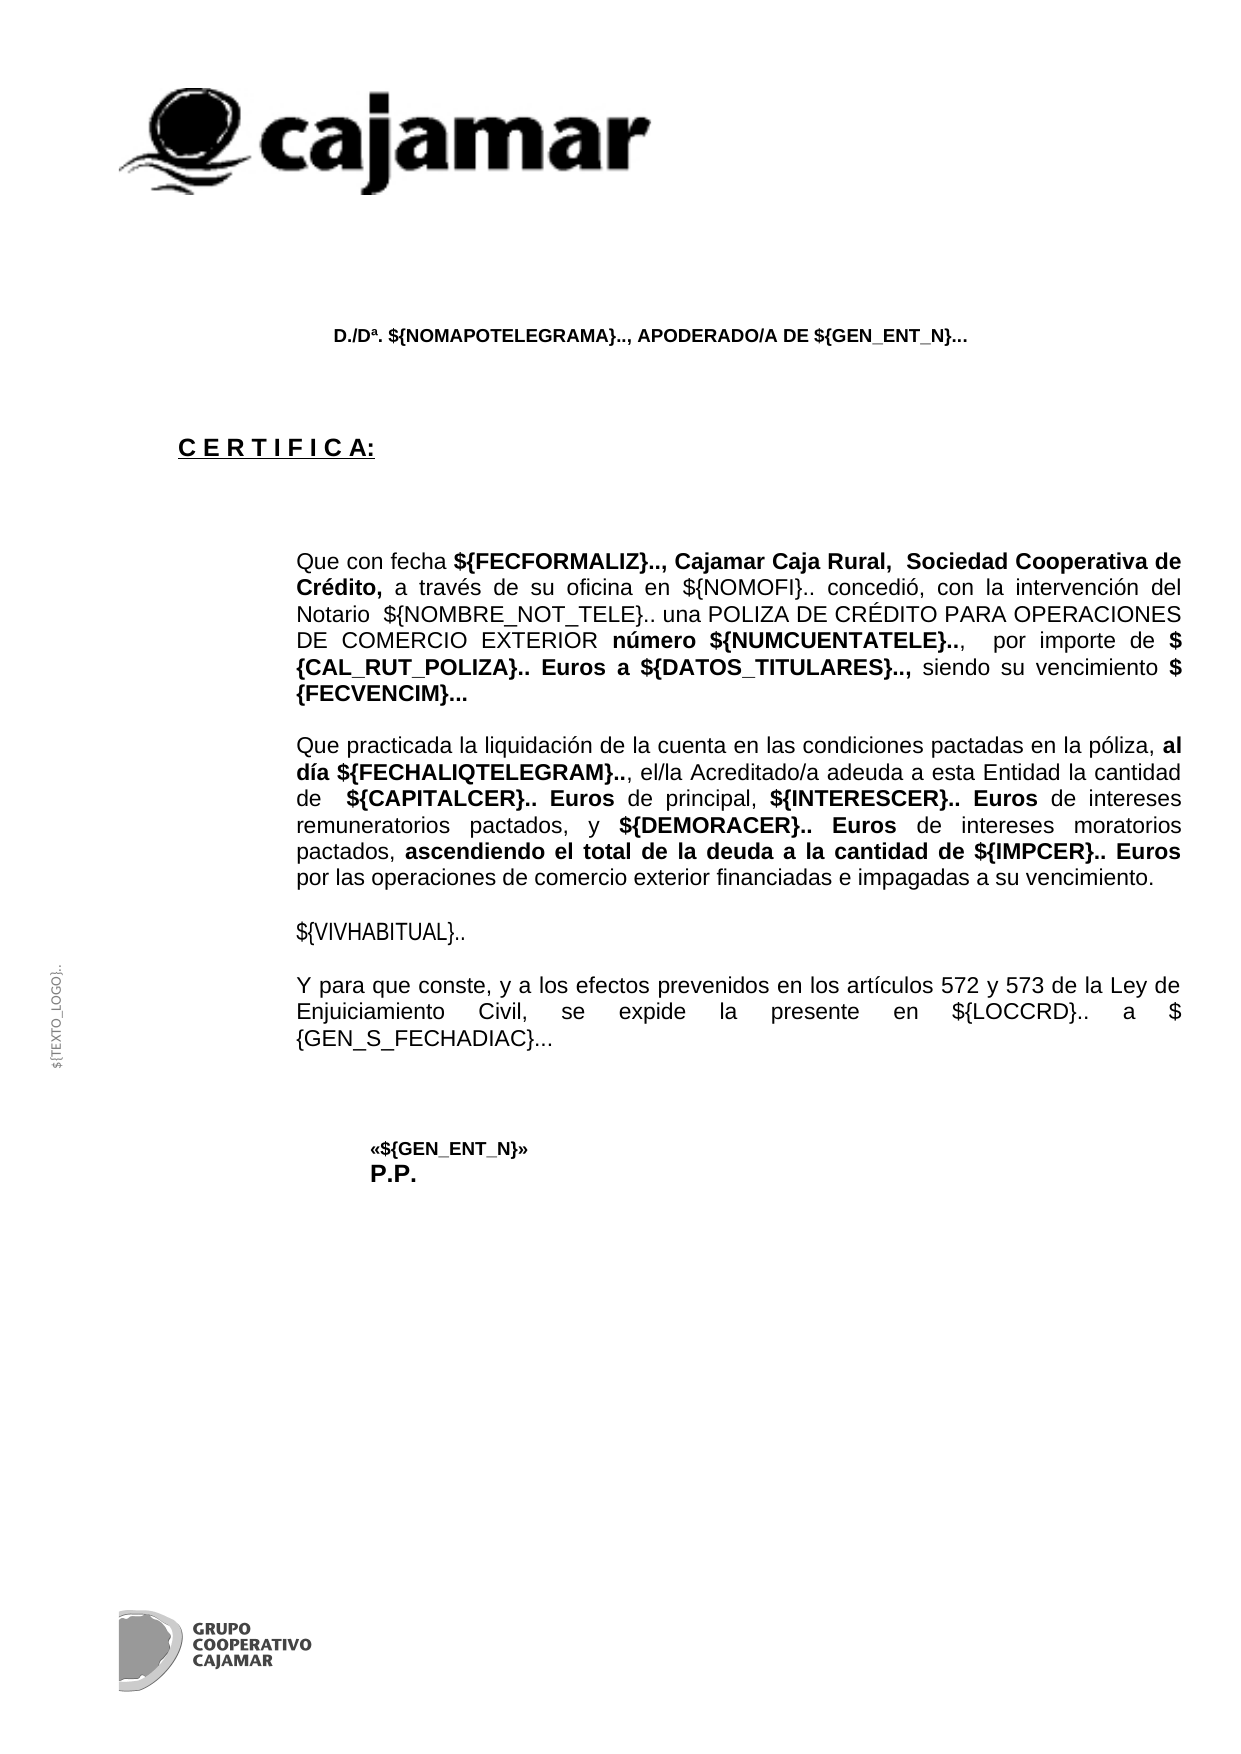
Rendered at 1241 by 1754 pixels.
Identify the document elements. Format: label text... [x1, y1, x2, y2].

text Que con fecha ${FECFORMALIZ}.., Cajamar Caja Rural, Sociedad Cooperativa de Crédito, a través de su oficina en ${NOMOFI}.. concedió, con la intervención del Notario ${NOMBRE_NOT_TELE}.. una POLIZA DE CRÉDITO PARA OPERACIONES DE COMERCIO EXTERIOR número ${NUMCUENTATELE}.., por importe de ${CAL_RUT_POLIZA}.. Euros a ${DATOS_TITULARES}.., siendo su vencimiento ${FECVENCIM}... [296, 548, 1182, 706]
text C E R T I F I C A: [178, 433, 1182, 462]
text Y para que conste, y a los efectos prevenidos en los artículos 572 y 573 de la Ley de Enjuiciamiento Civil, se expide la presente en ${LOCCRD}.. a ${GEN_S_FECHADIAC}... [296, 972, 1182, 1051]
picture [118, 1608, 324, 1695]
text P.P. [370, 1159, 1182, 1188]
picture [118, 88, 652, 195]
text D./Dª. ${NOMAPOTELEGRAMA}.., APODERADO/A DE ${GEN_ENT_N}... [178, 325, 1123, 346]
text ${VIVHABITUAL}.. [296, 917, 1182, 946]
text «${GEN_ENT_N}» [326, 1137, 1197, 1159]
text Que practicada la liquidación de la cuenta en las condiciones pactadas en la póliza, al día ${FECHALIQTELEGRAM}.., el/la Acreditado/a adeuda a esta Entidad la cantidad de ${CAPITALCER}.. Euros de principal, ${INTERESCER}.. Euros de intereses remuneratorios pactados, y ${DEMORACER}.. Euros de intereses moratorios pactados, ascendiendo el total de la deuda a la cantidad de ${IMPCER}.. Euros por las operaciones de comercio exterior financiadas e impagadas a su vencimiento. [296, 732, 1182, 891]
